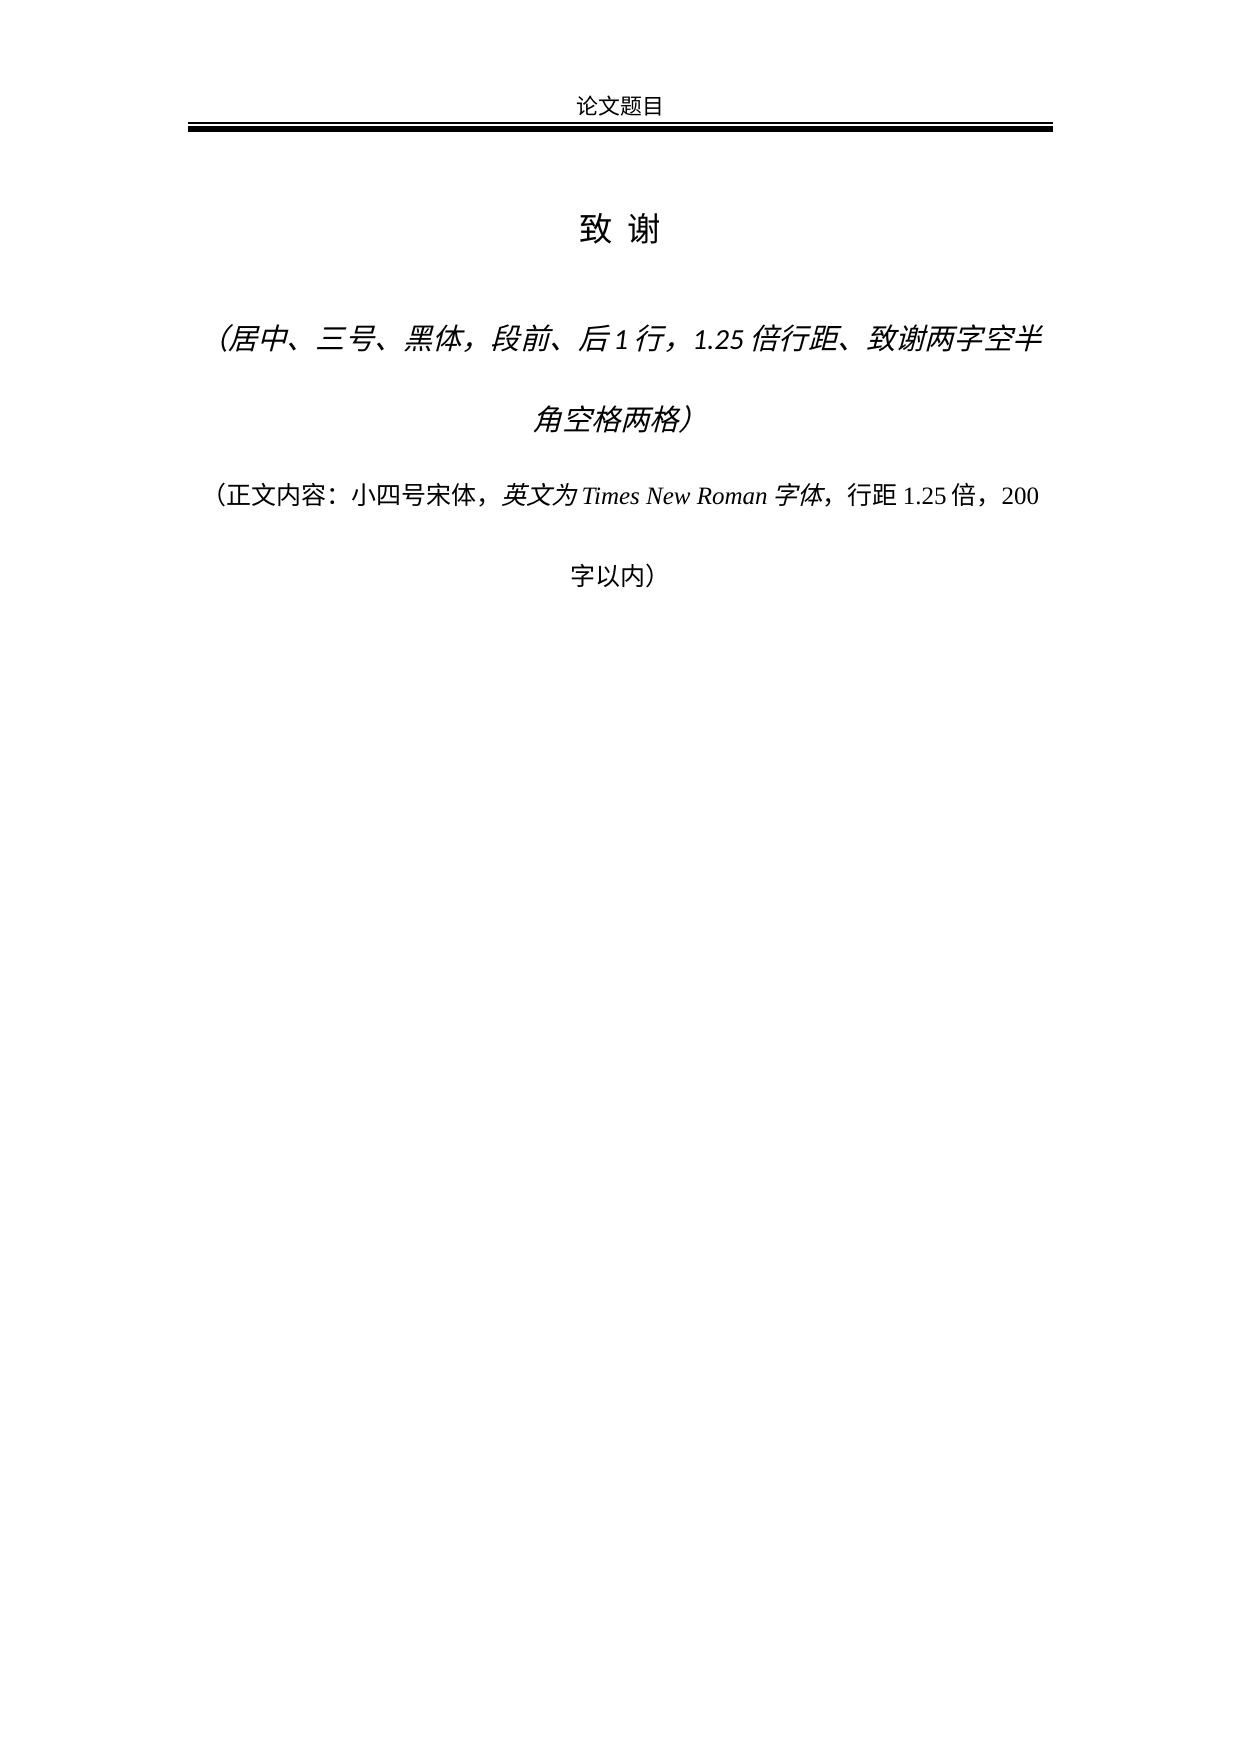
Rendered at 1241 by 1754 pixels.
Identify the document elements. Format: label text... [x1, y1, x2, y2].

text （居中、三号、黑体，段前、后1行，1.25倍行距、致谢两字空半角空格两格） [187, 304, 1053, 450]
subtitle 致 谢 [187, 194, 1053, 259]
text （正文内容：小四号宋体，英文为Times New Roman字体，行距1.25倍，200字以内） [187, 461, 1053, 607]
